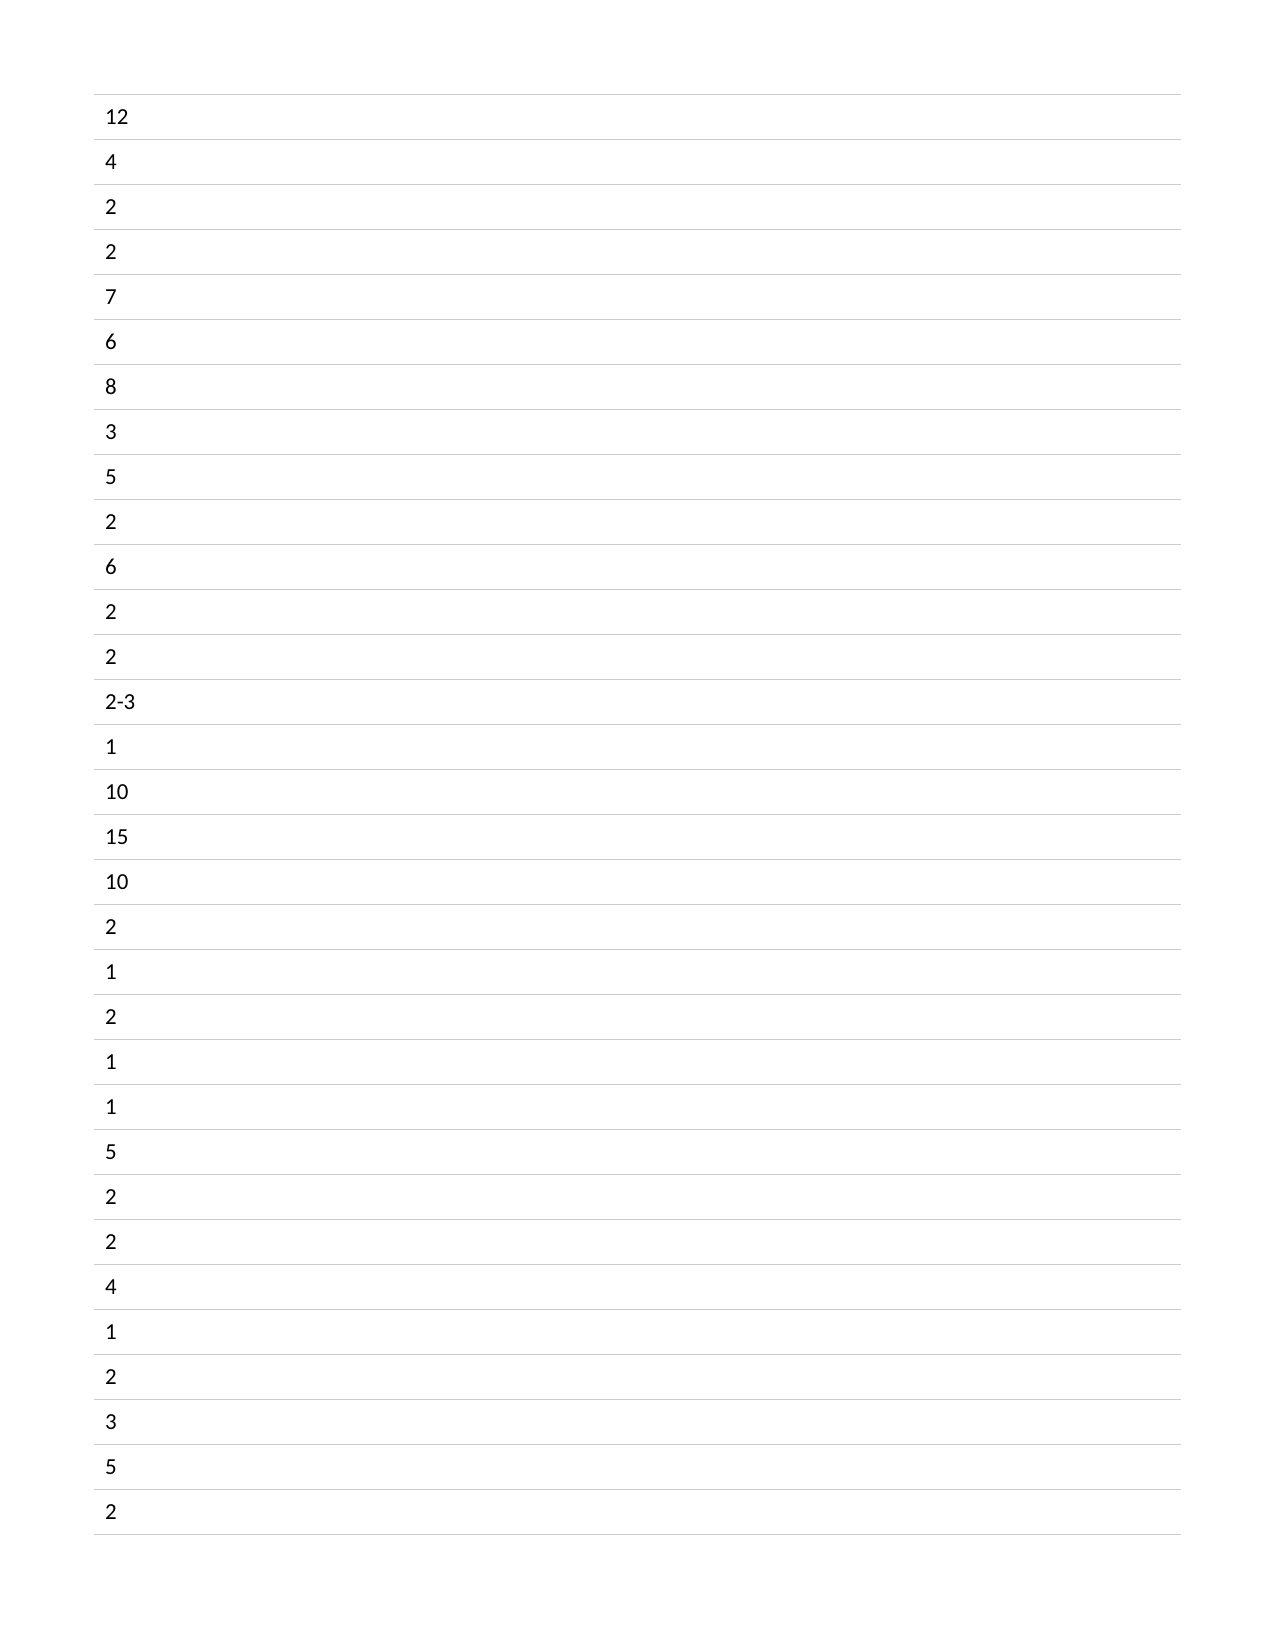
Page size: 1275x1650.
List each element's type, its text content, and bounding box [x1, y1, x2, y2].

table_cell 10 [94, 860, 1181, 904]
table_cell 6 [94, 545, 1181, 589]
table_cell 1 [94, 725, 1181, 769]
table_cell 15 [94, 815, 1181, 859]
table_cell 10 [94, 770, 1181, 814]
table_cell 5 [94, 1445, 1181, 1489]
table_cell 1 [94, 1310, 1181, 1354]
table_cell 12 [94, 95, 1181, 139]
table_cell 5 [94, 455, 1181, 499]
table_cell 2 [94, 1220, 1181, 1264]
table_cell 2 [94, 1355, 1181, 1399]
table_cell 2 [94, 995, 1181, 1039]
table_cell 1 [94, 1085, 1181, 1129]
table_cell 4 [94, 140, 1181, 184]
table_cell 2 [94, 905, 1181, 949]
table_cell 2 [94, 635, 1181, 679]
table_cell 2 [94, 1490, 1181, 1534]
table_cell 2 [94, 1175, 1181, 1219]
table_cell 6 [94, 320, 1181, 364]
table_cell 1 [94, 1040, 1181, 1084]
table_cell 2 [94, 230, 1181, 274]
table_cell 4 [94, 1265, 1181, 1309]
table_cell 1 [94, 950, 1181, 994]
table_cell 2 [94, 185, 1181, 229]
table_cell 5 [94, 1130, 1181, 1174]
table_cell 2 [94, 500, 1181, 544]
table_cell 7 [94, 275, 1181, 319]
table_cell 3 [94, 410, 1181, 454]
table_cell 2-3 [94, 680, 1181, 724]
table_cell 3 [94, 1400, 1181, 1444]
table_cell 2 [94, 590, 1181, 634]
table_cell 8 [94, 365, 1181, 409]
